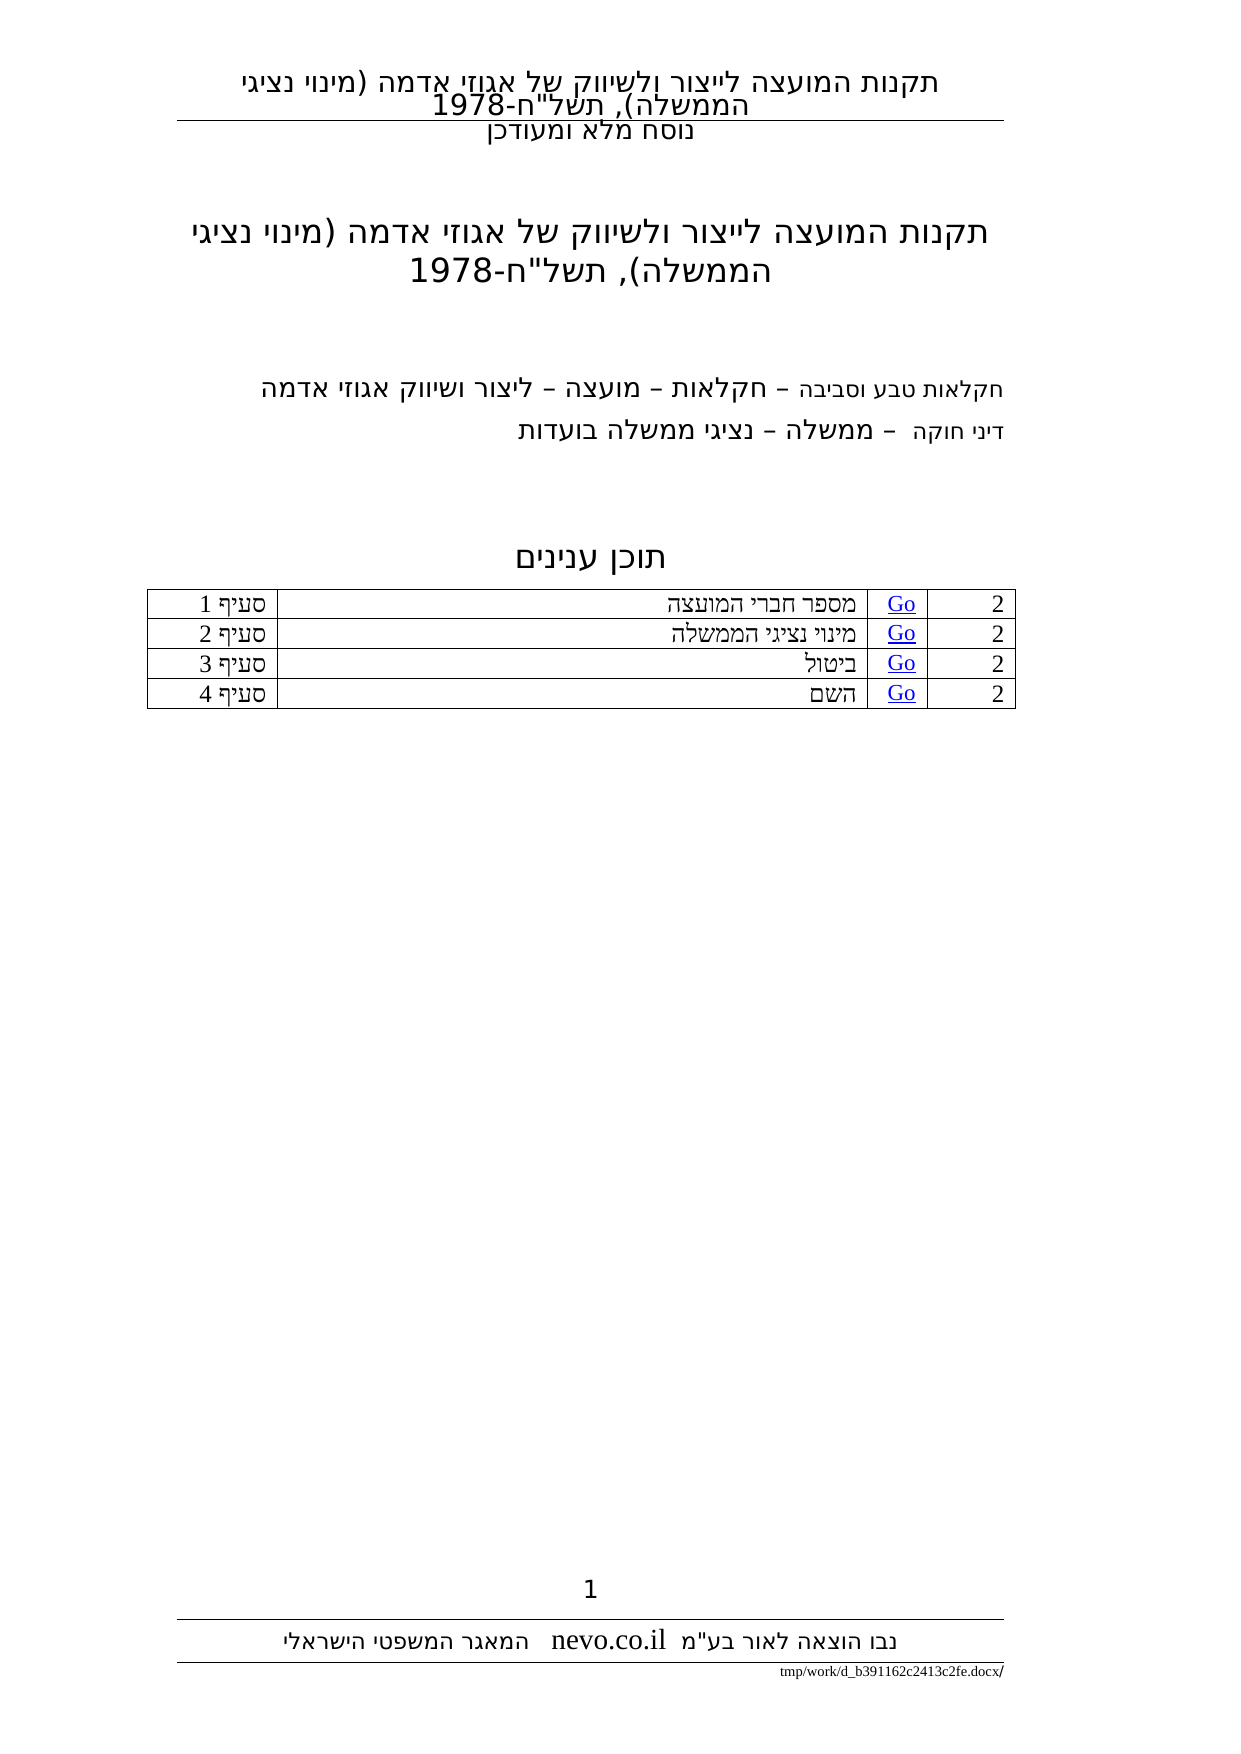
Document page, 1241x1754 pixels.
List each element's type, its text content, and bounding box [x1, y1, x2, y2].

table_header מספר חברי המועצה [278, 590, 867, 618]
table_cell Go [868, 619, 927, 648]
table_header Go [868, 590, 927, 618]
table_cell סעיף 2 [148, 619, 277, 648]
table_cell Go [868, 679, 927, 708]
text תוכן ענינים [177, 537, 1004, 576]
table_cell סעיף 4 [148, 679, 277, 708]
table_cell 2 [928, 679, 1015, 708]
table_cell מינוי נציגי הממשלה [278, 619, 867, 648]
table_header 2 [928, 590, 1015, 618]
table_cell סעיף 3 [148, 649, 277, 678]
table_cell 2 [928, 619, 1015, 648]
table_cell השם [278, 679, 867, 708]
text תקנות המועצה לייצור ולשיווק של אגוזי אדמה (מינוי נציגי הממשלה), תשל"ח-1978 [177, 212, 1004, 290]
table_cell Go [868, 649, 927, 678]
text חקלאות טבע וסביבה – חקלאות – מועצה – ליצור ושיווק אגוזי אדמה [59, 373, 1004, 404]
table_header סעיף 1 [148, 590, 277, 618]
text דיני חוקה – ממשלה – נציגי ממשלה בועדות [59, 414, 1004, 446]
table_cell 2 [928, 649, 1015, 678]
table_cell ביטול [278, 649, 867, 678]
